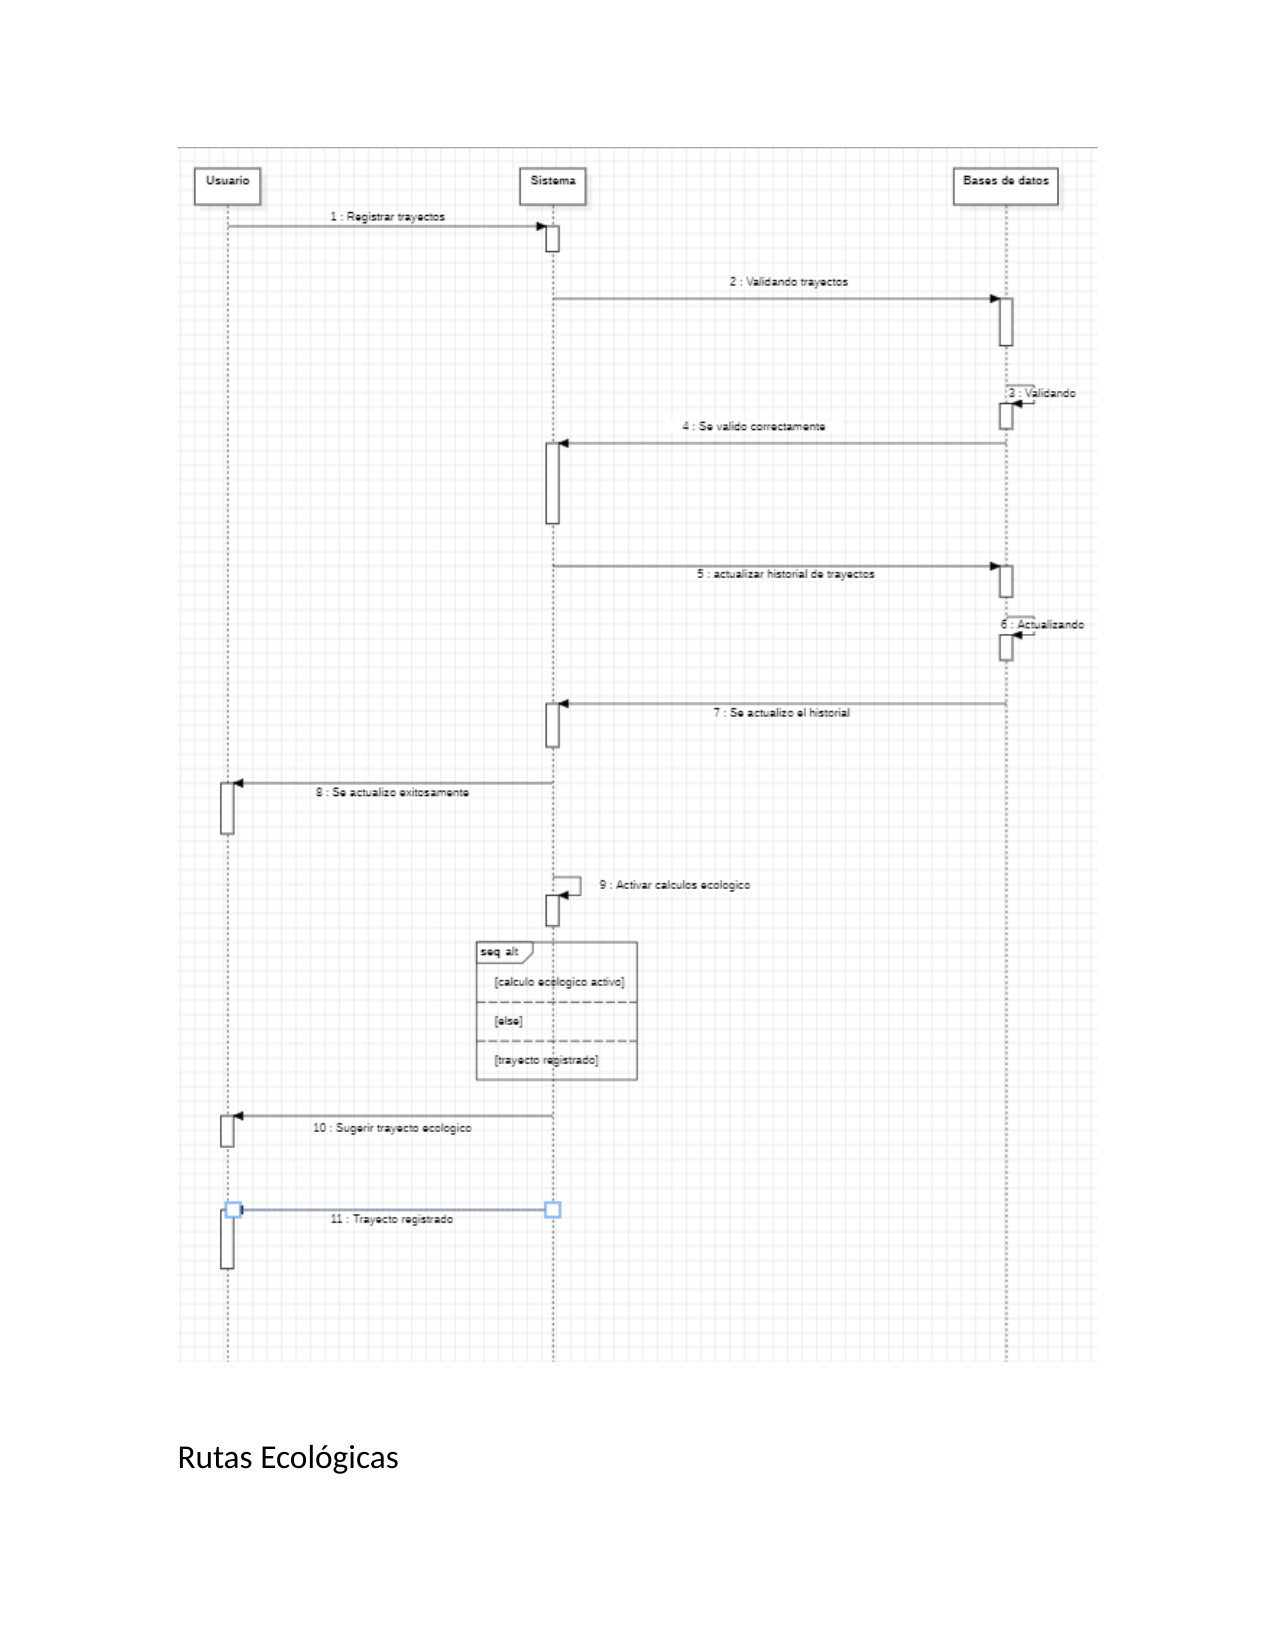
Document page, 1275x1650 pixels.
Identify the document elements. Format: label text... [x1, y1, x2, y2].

picture [177, 147, 1098, 1362]
text Rutas Ecológicas [177, 1436, 1098, 1477]
